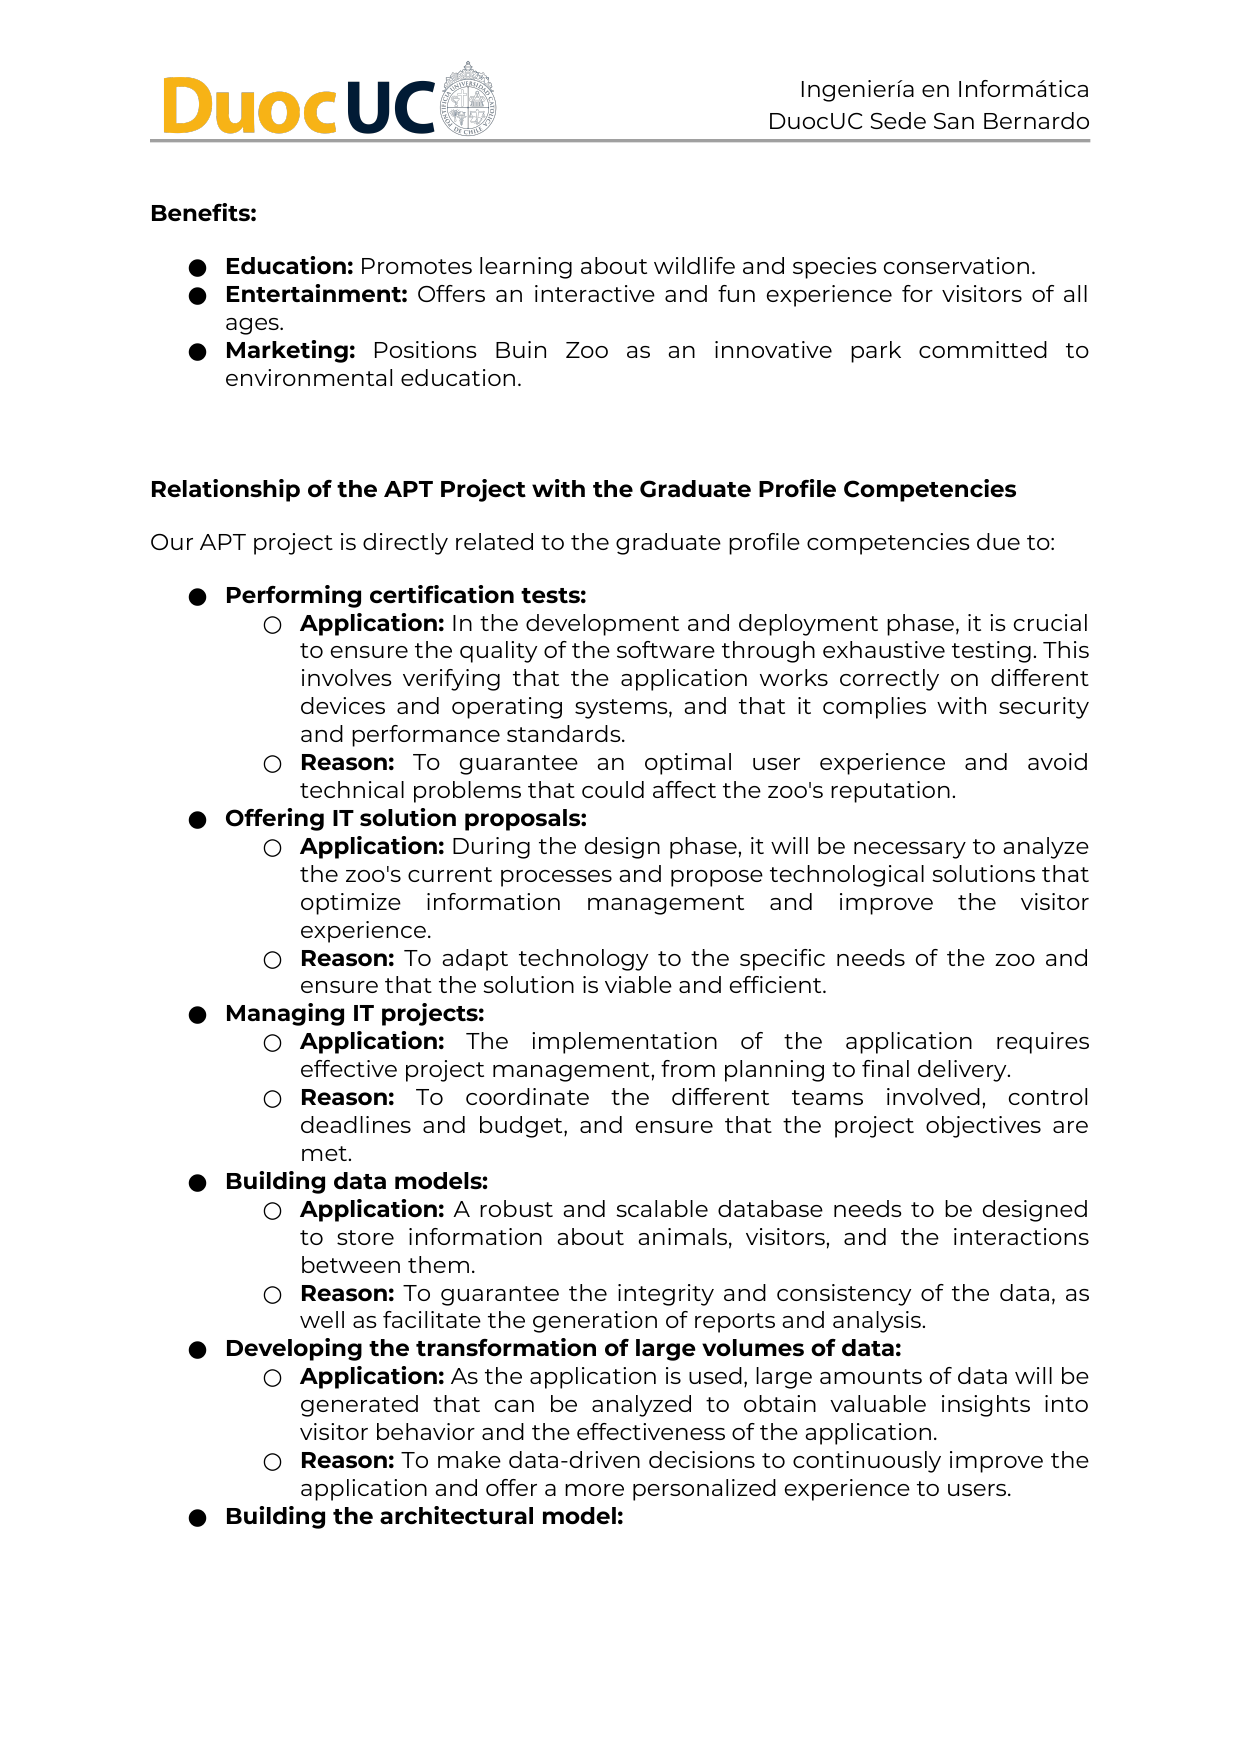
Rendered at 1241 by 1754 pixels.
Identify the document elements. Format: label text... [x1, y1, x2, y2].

subtitle Relationship of the APT Project with the Graduate Profile Competencies [150, 475, 1090, 503]
list Reason: To guarantee an optimal user experience and avoid technical problems that could affect the zoo's reputation. [262, 748, 1090, 804]
list Application: As the application is used, large amounts of data will be generated that can be analyzed to obtain valuable insights into visitor behavior and the effectiveness of the application. [262, 1363, 1090, 1446]
list Managing IT projects: [187, 1000, 1090, 1028]
list Offering IT solution proposals: [187, 804, 1090, 832]
list Developing the transformation of large volumes of data: [187, 1335, 1090, 1363]
list Marketing: Positions Buin Zoo as an innovative park committed to environmental education. [187, 336, 1090, 392]
list Reason: To guarantee the integrity and consistency of the data, as well as facilitate the generation of reports and analysis. [262, 1279, 1090, 1335]
list Application: During the design phase, it will be necessary to analyze the zoo's current processes and propose technological solutions that optimize information management and improve the visitor experience. [262, 832, 1090, 944]
list Application: In the development and deployment phase, it is crucial to ensure the quality of the software through exhaustive testing. This involves verifying that the application works correctly on different devices and operating systems, and that it complies with security and performance standards. [262, 609, 1090, 748]
picture [159, 56, 501, 139]
list Reason: To adapt technology to the specific needs of the zoo and ensure that the solution is viable and efficient. [262, 944, 1090, 1000]
list Application: A robust and scalable database needs to be designed to store information about animals, visitors, and the interactions between them. [262, 1195, 1090, 1279]
list Performing certification tests: [187, 581, 1090, 609]
list Building data models: [187, 1167, 1090, 1195]
list Application: The implementation of the application requires effective project management, from planning to final delivery. [262, 1028, 1090, 1083]
text Our APT project is directly related to the graduate profile competencies due to: [150, 528, 1090, 556]
list Reason: To coordinate the different teams involved, control deadlines and budget, and ensure that the project objectives are met. [262, 1083, 1090, 1167]
text Benefits: [150, 199, 1090, 227]
list Entertainment: Offers an interactive and fun experience for visitors of all ages. [187, 280, 1090, 336]
list Building the architectural model: [187, 1502, 1090, 1530]
list Reason: To make data-driven decisions to continuously improve the application and offer a more personalized experience to users. [262, 1446, 1090, 1502]
list Education: Promotes learning about wildlife and species conservation. [187, 252, 1090, 280]
